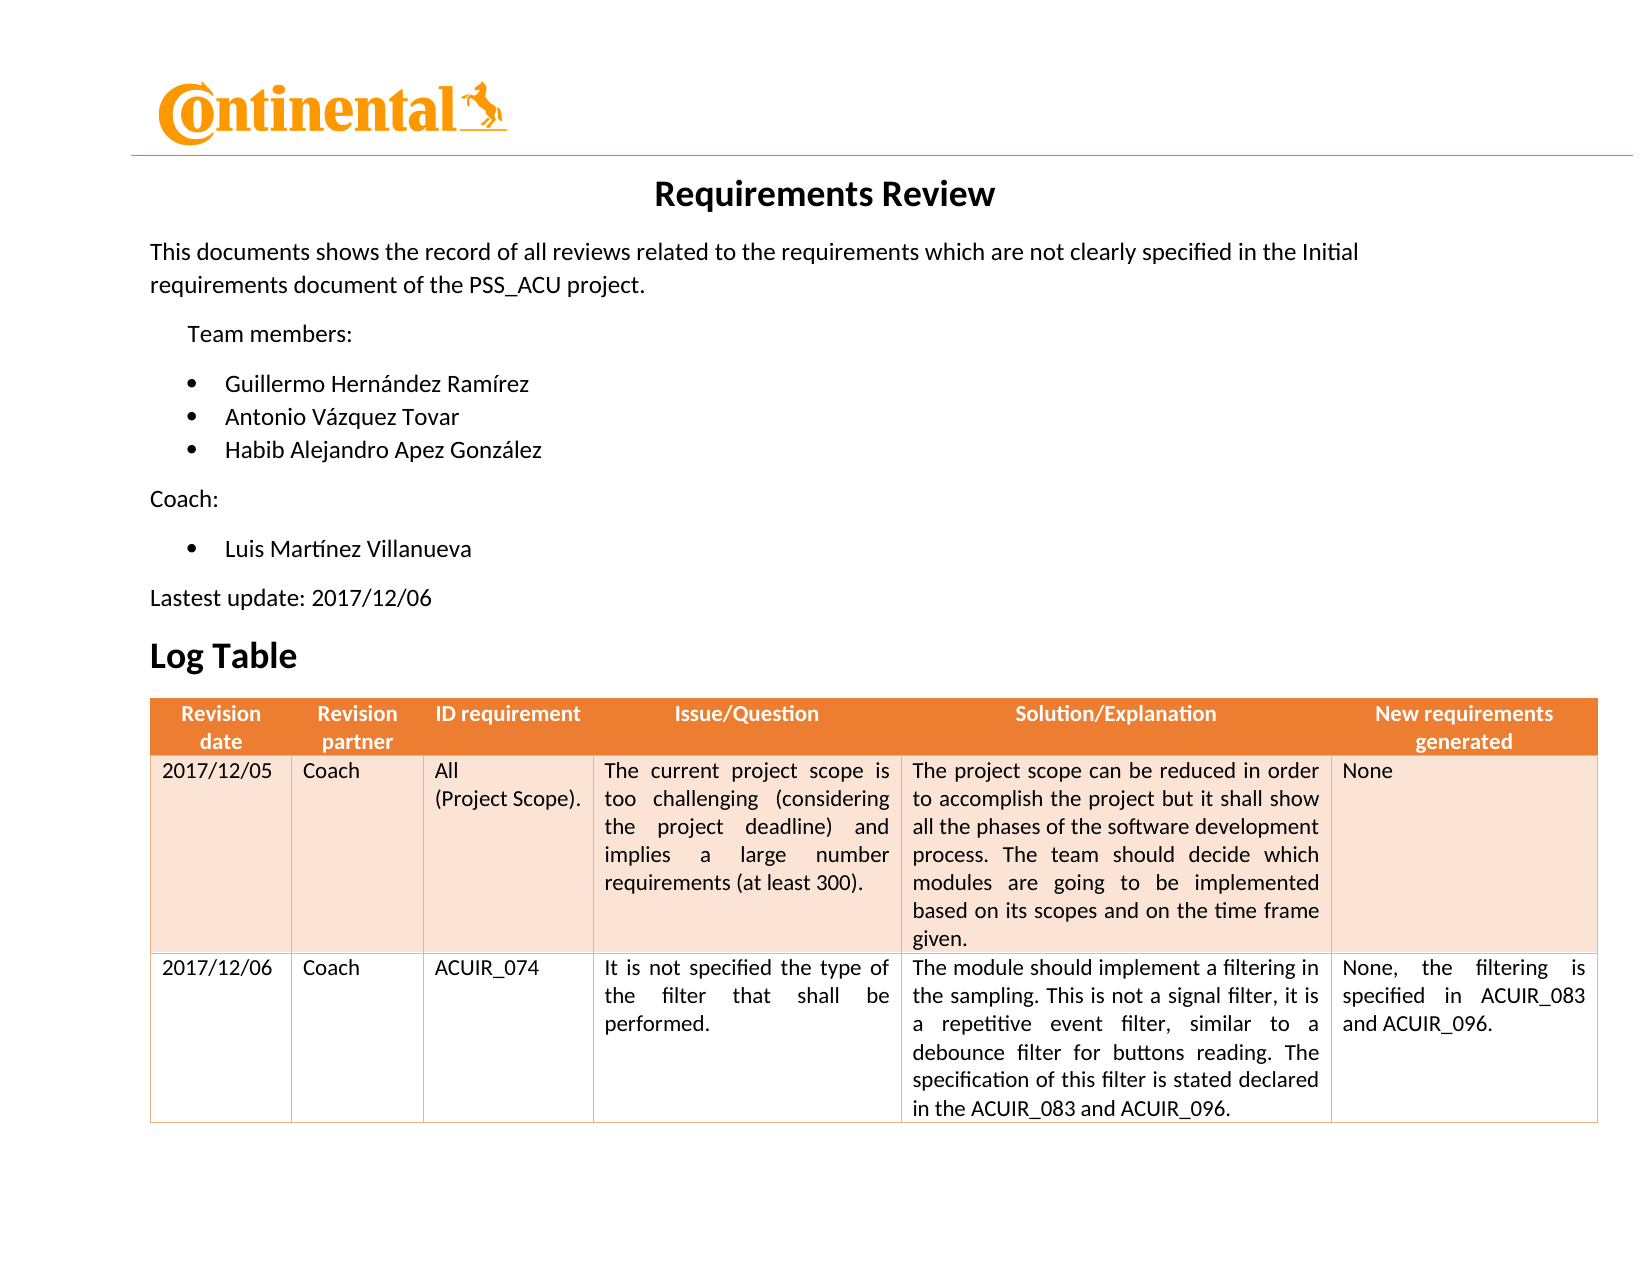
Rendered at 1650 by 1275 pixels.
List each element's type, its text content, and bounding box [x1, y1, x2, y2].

table_cell It is not specified the type of the filter that shall be performed. [594, 954, 901, 1122]
text This documents shows the record of all reviews related to the requirements which are not clearly specified in the Initial requirements document of the PSS_ACU project. [150, 236, 1500, 299]
table_cell Coach [292, 756, 423, 952]
table_cell The current project scope is too challenging (considering the project deadline) and implies a large number requirements (at least 300). [594, 756, 901, 952]
table_header Issue/Question [594, 699, 901, 755]
list Guillermo Hernández Ramírez [187, 368, 1500, 398]
text Lastest update: 2017/12/06 [150, 582, 1500, 613]
text Requirements Review [150, 170, 1500, 216]
text Team members: [187, 318, 1500, 349]
list Habib Alejandro Apez González [187, 434, 1500, 464]
table_cell Coach [292, 954, 423, 1122]
table_header Revision date [151, 699, 291, 755]
table_header New requirements generated [1332, 699, 1597, 755]
picture [150, 73, 516, 170]
table_header Solution/Explanation [902, 699, 1331, 755]
table_cell The project scope can be reduced in order to accomplish the project but it shall show all the phases of the software development process. The team should decide which modules are going to be implemented based on its scopes and on the time frame given. [902, 756, 1331, 952]
list Antonio Vázquez Tovar [187, 401, 1500, 431]
table_header ID requirement [424, 699, 593, 755]
text Log Table [150, 632, 1500, 678]
table_cell None [1332, 756, 1597, 952]
table_cell 2017/12/06 [151, 954, 291, 1122]
table_cell None, the filtering is specified in ACUIR_083 and ACUIR_096. [1332, 954, 1597, 1122]
table_header Revision partner [292, 699, 423, 755]
table_cell ACUIR_074 [424, 954, 593, 1122]
list Luis Martínez Villanueva [187, 533, 1500, 563]
table_cell 2017/12/05 [151, 756, 291, 952]
text Coach: [150, 483, 1500, 514]
table_cell All (Project Scope). [424, 756, 593, 952]
table_cell The module should implement a filtering in the sampling. This is not a signal filter, it is a repetitive event filter, similar to a debounce filter for buttons reading. The specification of this filter is stated declared in the ACUIR_083 and ACUIR_096. [902, 954, 1331, 1122]
